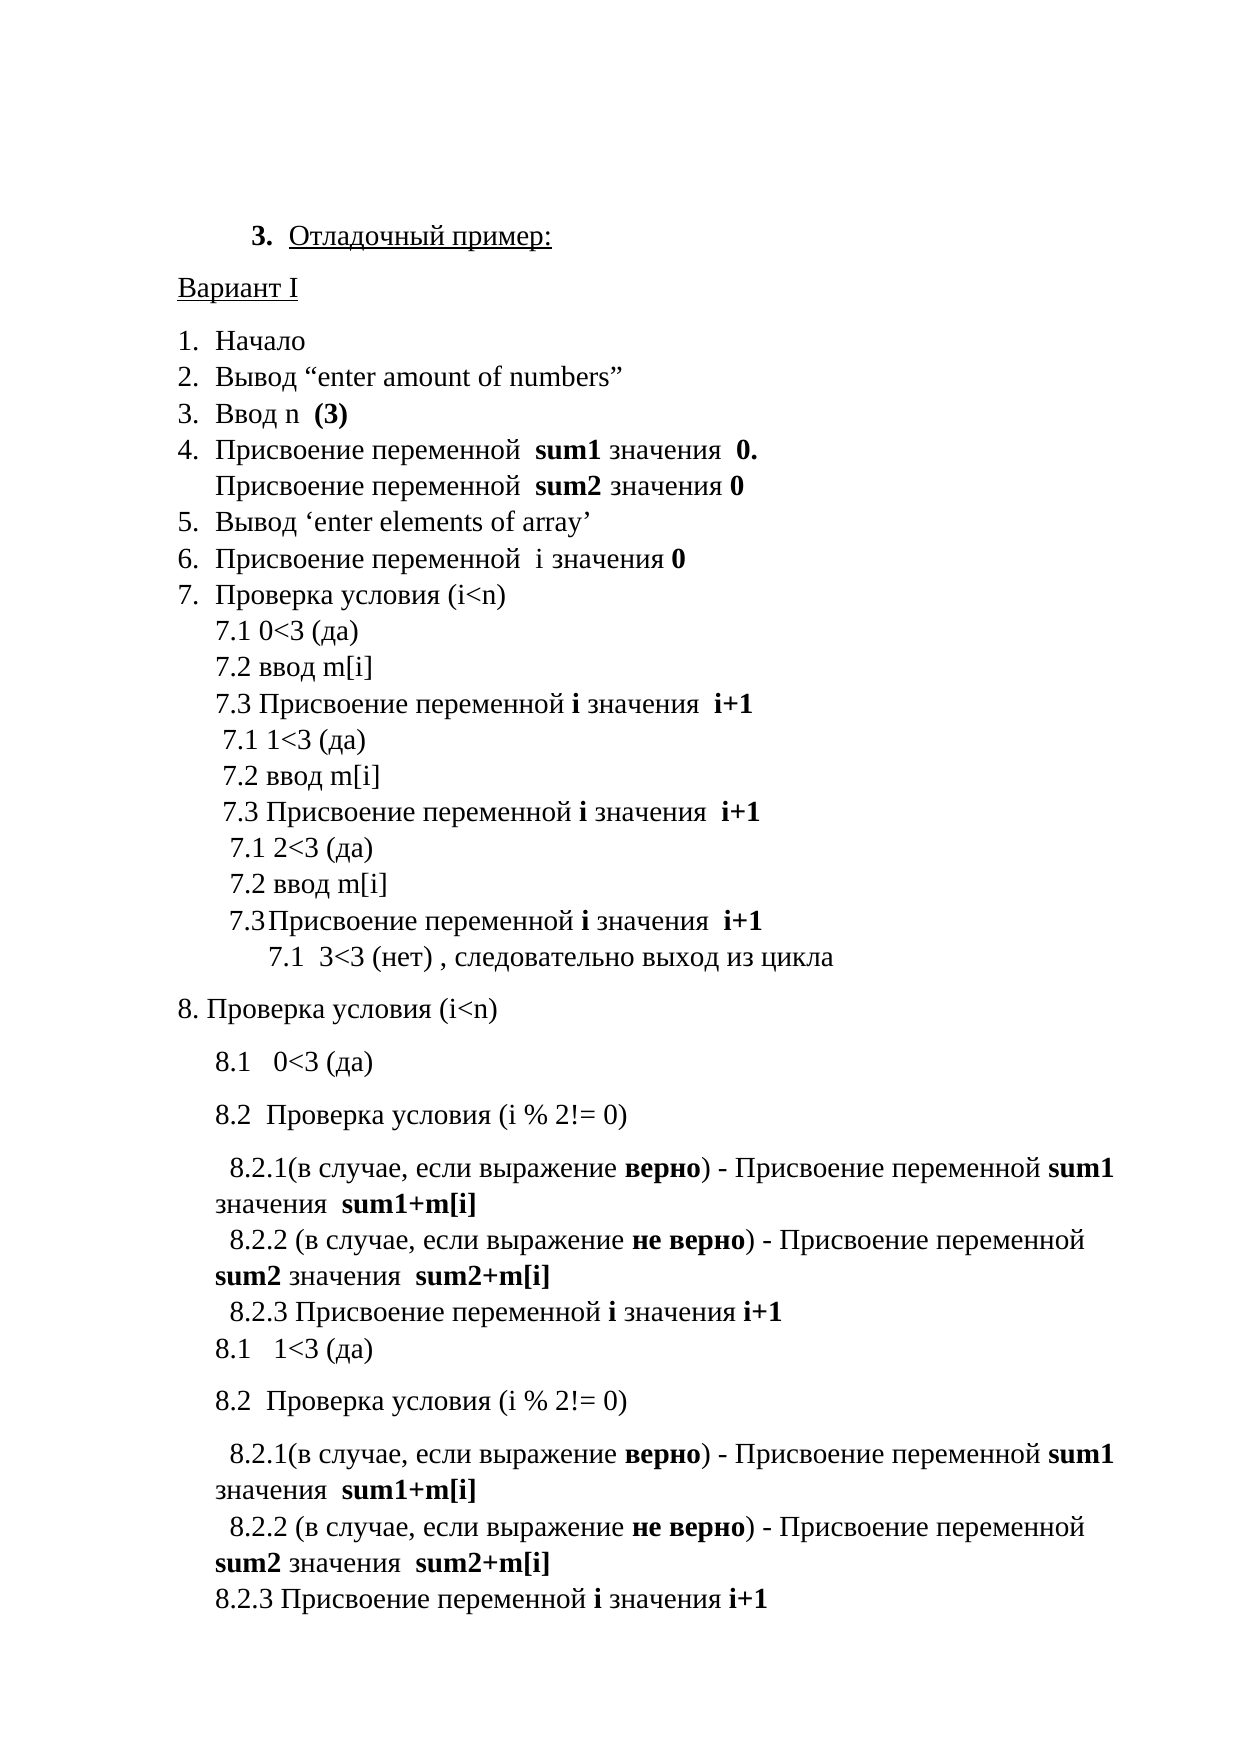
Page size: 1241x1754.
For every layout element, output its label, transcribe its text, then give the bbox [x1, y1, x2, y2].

list 8.2.2 (в случае, если выражение не верно) - Присвоение переменной sum2 значения sum2+m[i] [215, 1509, 1152, 1578]
list 8.1 1<3 (да) [215, 1331, 1152, 1364]
list Начало [177, 323, 1152, 357]
list 8.2.3 Присвоение переменной i значения i+1 [215, 1294, 1152, 1328]
list Присвоение переменной sum1 значения 0. [177, 432, 1152, 465]
list Присвоение переменной i значения 0 [177, 541, 1152, 574]
list 7.3 Присвоение переменной i значения i+1 [215, 686, 1152, 719]
list 7.3 Присвоение переменной i значения i+1 [215, 794, 1152, 828]
list Отладочный пример: [251, 218, 1152, 251]
list Присвоение переменной sum2 значения 0 [215, 468, 1152, 502]
list Ввод n (3) [177, 396, 1152, 429]
list 8.2.1(в случае, если выражение верно) - Присвоение переменной sum1 значения sum1+m[i] [215, 1150, 1152, 1220]
list 8.2.3 Присвоение переменной i значения i+1 [215, 1581, 1152, 1614]
list Вывод ‘enter elements of array’ [177, 504, 1152, 538]
text 8.2 Проверка условия (i % 2!= 0) [215, 1383, 1152, 1417]
list 7.1 3<3 (нет) , следовательно выход из цикла [268, 939, 1152, 972]
list 8.2.1(в случае, если выражение верно) - Присвоение переменной sum1 значения sum1+m[i] [215, 1436, 1152, 1506]
text 8. Проверка условия (i<n) [177, 992, 1152, 1025]
list Вывод “enter amount of numbers” [177, 359, 1152, 393]
list 7.1 2<3 (да) [215, 830, 1152, 864]
list 7.2 ввод m[i] [215, 866, 1152, 900]
list Проверка условия (i<n) [177, 577, 1152, 611]
list 8.2.2 (в случае, если выражение не верно) - Присвоение переменной sum2 значения sum2+m[i] [215, 1222, 1152, 1292]
list 7.1 1<3 (да) [215, 722, 1152, 755]
list 7.1 0<3 (да) [215, 613, 1152, 647]
text Вариант I [177, 271, 1152, 304]
list Присвоение переменной i значения i+1 [229, 903, 1152, 936]
list 7.2 ввод m[i] [215, 758, 1152, 792]
list 7.2 ввод m[i] [215, 649, 1152, 683]
text 8.2 Проверка условия (i % 2!= 0) [215, 1097, 1152, 1131]
list 8.1 0<3 (да) [215, 1044, 1152, 1078]
